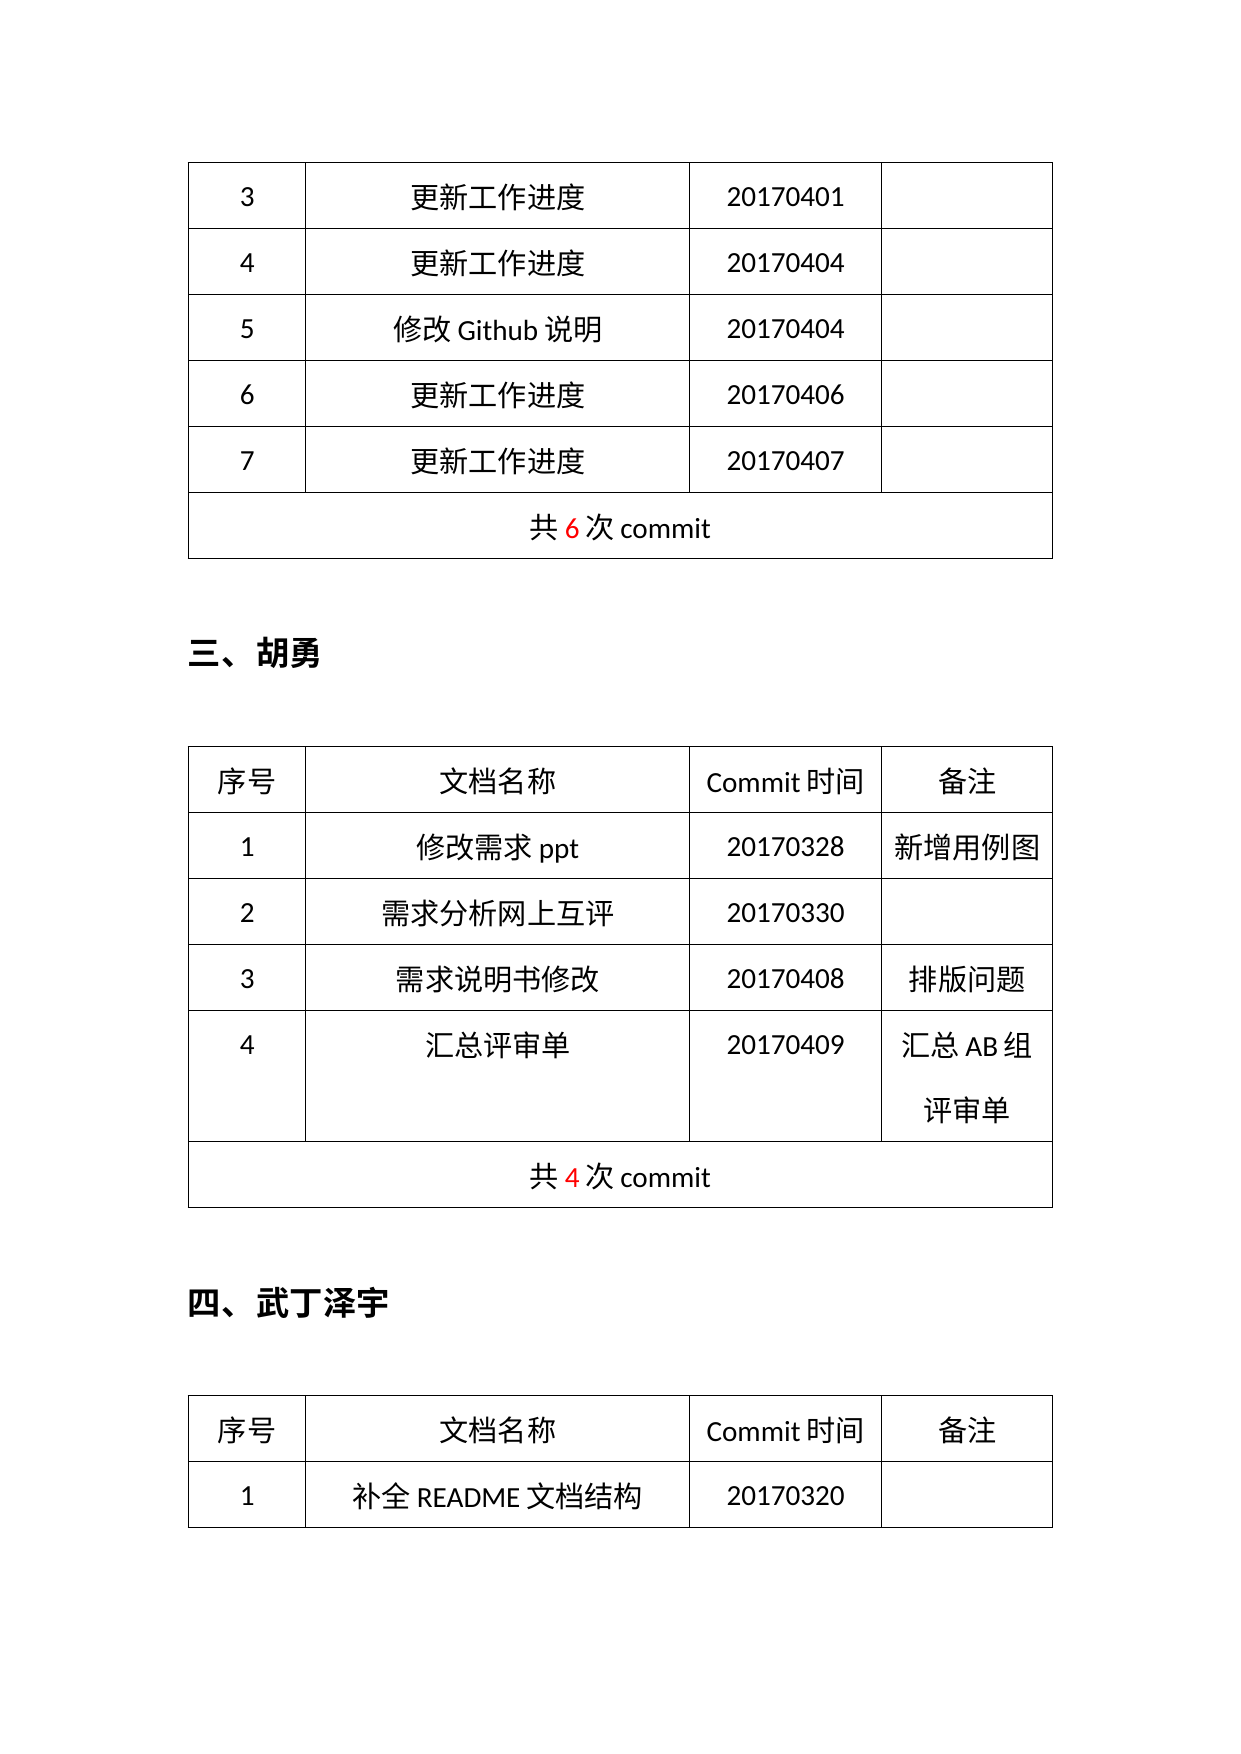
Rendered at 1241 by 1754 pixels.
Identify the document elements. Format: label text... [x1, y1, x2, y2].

table_header 序号 [189, 1396, 305, 1461]
table_cell 20170320 [690, 1462, 881, 1527]
table_cell 修改需求ppt [306, 813, 689, 878]
table_cell 4 [189, 1011, 305, 1141]
table_cell 共4次commit [189, 1142, 1052, 1207]
table_cell 修改Github说明 [306, 295, 689, 360]
table_cell 汇总AB组评审单 [882, 1011, 1052, 1141]
subtitle 胡勇 [187, 619, 1053, 684]
table_cell 1 [189, 1462, 305, 1527]
table_cell 6 [189, 361, 305, 426]
table_cell 7 [189, 427, 305, 492]
table_header Commit时间 [690, 747, 881, 812]
table_header 序号 [189, 747, 305, 812]
table_cell 更新工作进度 [306, 427, 689, 492]
table_cell [882, 295, 1052, 360]
table_cell 补全README文档结构 [306, 1462, 689, 1527]
table_cell 20170409 [690, 1011, 881, 1141]
table_cell 3 [189, 945, 305, 1010]
table_cell 3 [189, 163, 305, 228]
table_cell 更新工作进度 [306, 229, 689, 294]
table_header 备注 [882, 747, 1052, 812]
table_cell 汇总评审单 [306, 1011, 689, 1141]
table_cell [882, 361, 1052, 426]
table_cell 20170406 [690, 361, 881, 426]
table_header 文档名称 [306, 747, 689, 812]
table_cell 2 [189, 879, 305, 944]
table_cell 共6次commit [189, 493, 1052, 558]
table_header 文档名称 [306, 1396, 689, 1461]
table_cell 20170404 [690, 295, 881, 360]
table_header Commit时间 [690, 1396, 881, 1461]
table_cell [882, 879, 1052, 944]
table_cell 排版问题 [882, 945, 1052, 1010]
table_cell [882, 229, 1052, 294]
table_cell 需求分析网上互评 [306, 879, 689, 944]
table_cell 20170328 [690, 813, 881, 878]
table_cell 20170330 [690, 879, 881, 944]
table_header 备注 [882, 1396, 1052, 1461]
table_cell 1 [189, 813, 305, 878]
table_cell 更新工作进度 [306, 361, 689, 426]
table_cell 20170404 [690, 229, 881, 294]
subtitle 武丁泽宇 [187, 1268, 1053, 1333]
table_cell 20170401 [690, 163, 881, 228]
table_cell [882, 1462, 1052, 1527]
table_cell 20170407 [690, 427, 881, 492]
table_cell 20170408 [690, 945, 881, 1010]
table_cell [882, 163, 1052, 228]
table_cell 新增用例图 [882, 813, 1052, 878]
table_cell [882, 427, 1052, 492]
table_cell 需求说明书修改 [306, 945, 689, 1010]
table_cell 5 [189, 295, 305, 360]
table_cell 4 [189, 229, 305, 294]
table_cell 更新工作进度 [306, 163, 689, 228]
